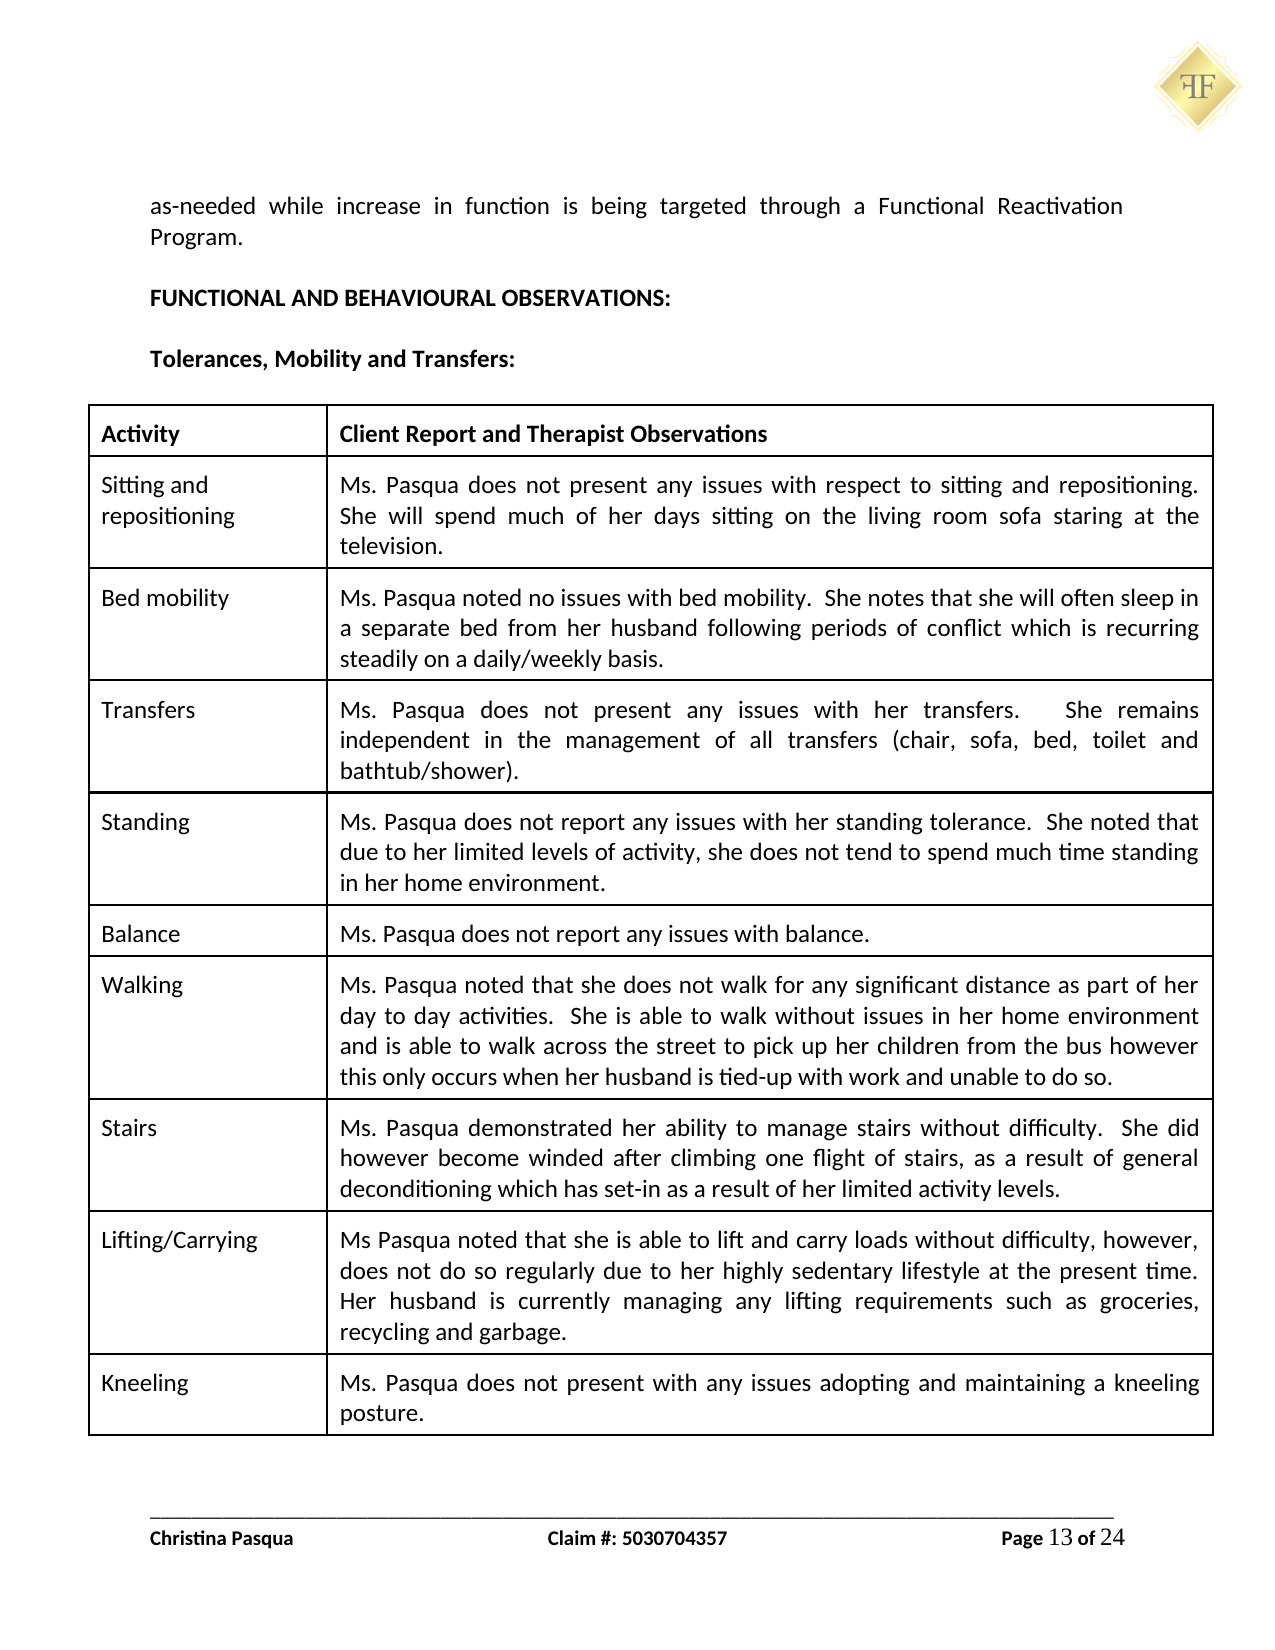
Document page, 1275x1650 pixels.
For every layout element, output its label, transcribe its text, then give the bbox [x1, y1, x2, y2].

table_cell Balance [90, 906, 326, 955]
table_cell Lifting/Carrying [90, 1212, 326, 1352]
table_cell Standing [90, 794, 326, 904]
text FUNCTIONAL AND BEHAVIOURAL OBSERVATIONS: [150, 282, 1125, 312]
table_cell Bed mobility [90, 569, 326, 679]
table_cell Ms. Pasqua does not report any issues with her standing tolerance. She noted that due to her limited levels of activity, she does not tend to spend much time standing in her home environment. [328, 794, 1212, 904]
text Tolerances, Mobility and Transfers: [150, 343, 1125, 373]
table_cell Transfers [90, 681, 326, 791]
picture [1153, 28, 1243, 141]
table_cell Ms. Pasqua does not report any issues with balance. [328, 906, 1212, 955]
table_cell Ms. Pasqua demonstrated her ability to manage stairs without difficulty. She did however become winded after climbing one flight of stairs, as a result of general deconditioning which has set-in as a result of her limited activity levels. [328, 1100, 1212, 1210]
table_cell Ms. Pasqua noted no issues with bed mobility. She notes that she will often sleep in a separate bed from her husband following periods of conflict which is recurring steadily on a daily/weekly basis. [328, 569, 1212, 679]
table_header Client Report and Therapist Observations [328, 406, 1212, 455]
table_cell Stairs [90, 1100, 326, 1210]
table_cell Walking [90, 957, 326, 1097]
table_cell Ms. Pasqua does not present any issues with her transfers. She remains independent in the management of all transfers (chair, sofa, bed, toilet and bathtub/shower). [328, 681, 1212, 791]
table_cell Ms. Pasqua does not present any issues with respect to sitting and repositioning. She will spend much of her days sitting on the living room sofa staring at the television. [328, 457, 1212, 567]
table_cell Sitting and repositioning [90, 457, 326, 567]
table_cell Ms Pasqua noted that she is able to lift and carry loads without difficulty, however, does not do so regularly due to her highly sedentary lifestyle at the present time. Her husband is currently managing any lifting requirements such as groceries, recycling and garbage. [328, 1212, 1212, 1352]
table_header Activity [90, 406, 326, 455]
table_cell Ms. Pasqua noted that she does not walk for any significant distance as part of her day to day activities. She is able to walk without issues in her home environment and is able to walk across the street to pick up her children from the bus however this only occurs when her husband is tied-up with work and unable to do so. [328, 957, 1212, 1097]
table_cell Ms. Pasqua does not present with any issues adopting and maintaining a kneeling posture. [328, 1355, 1212, 1434]
table_cell Kneeling [90, 1355, 326, 1434]
